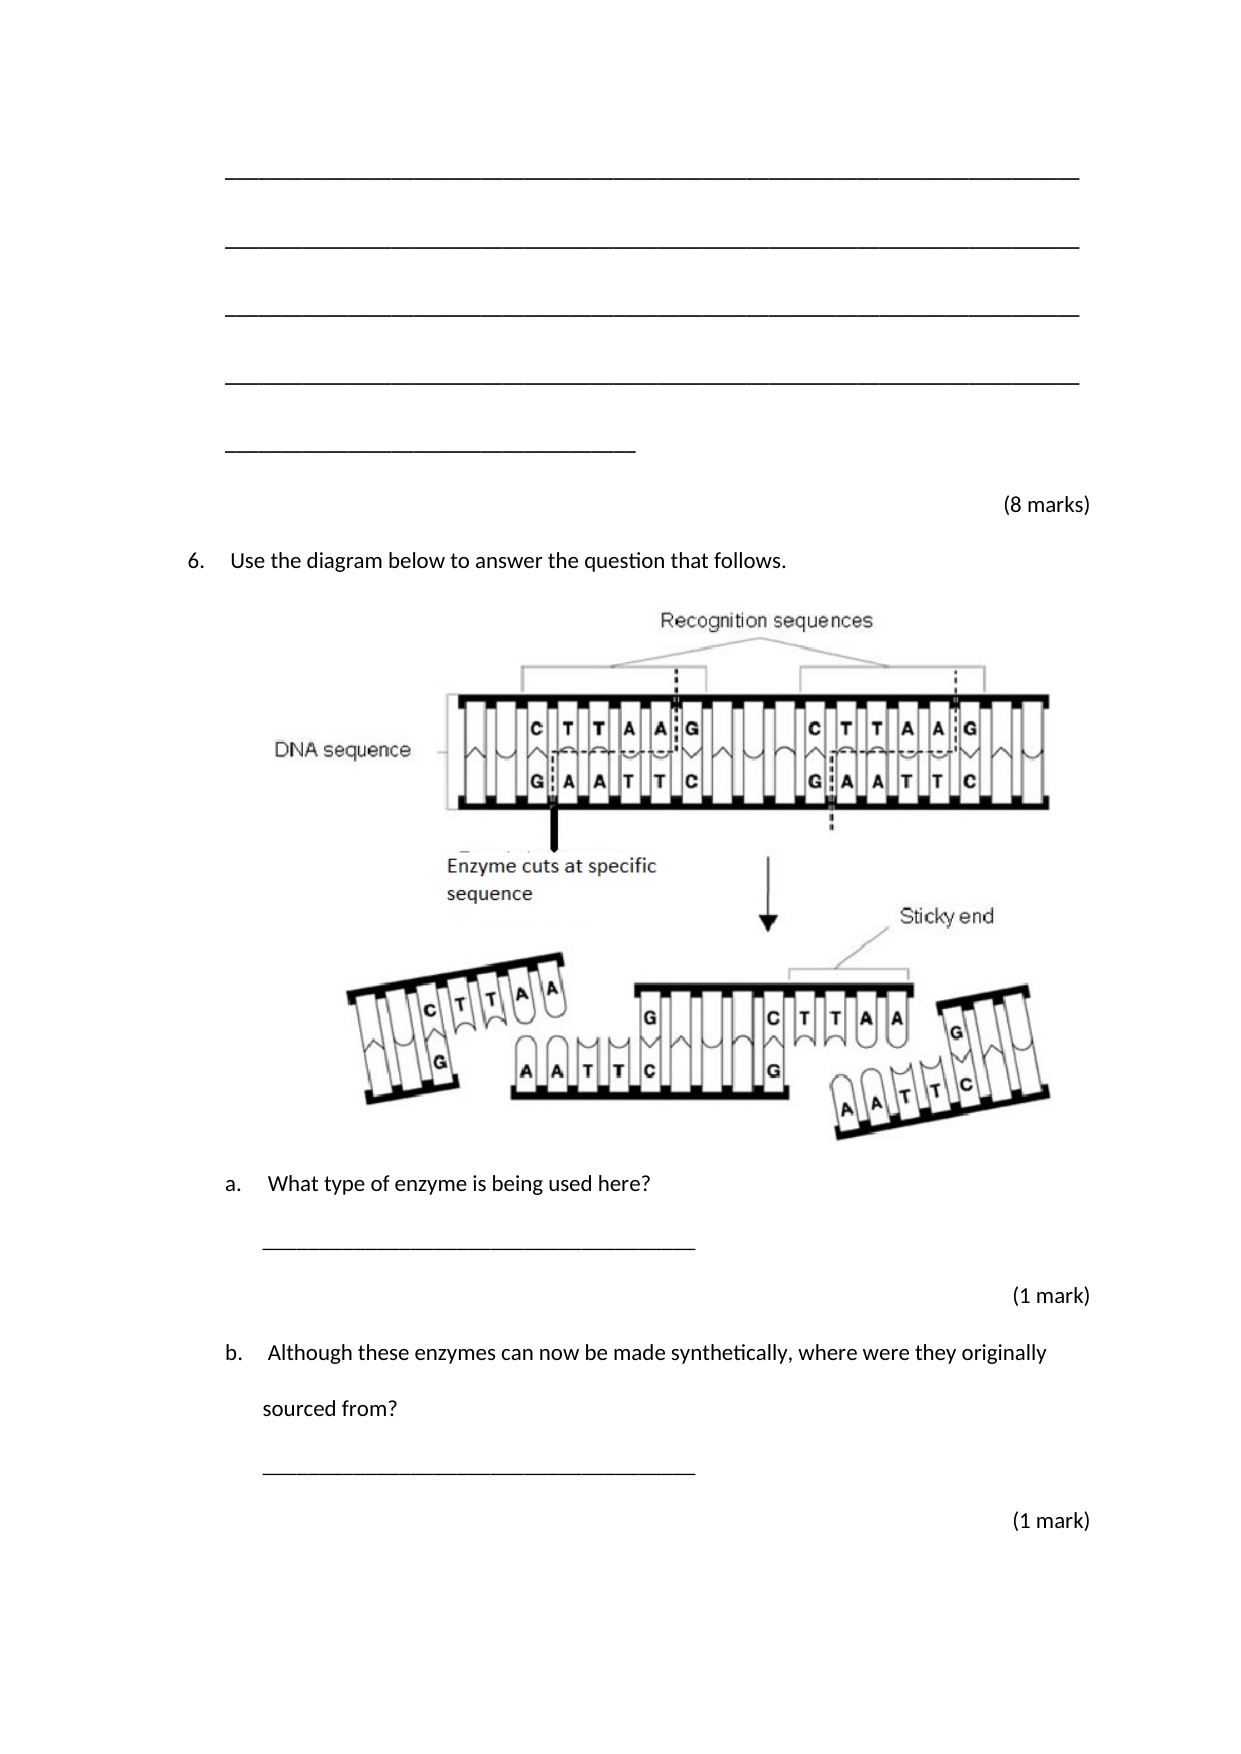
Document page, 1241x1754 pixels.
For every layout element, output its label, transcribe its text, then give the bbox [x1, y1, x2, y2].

list What type of enzyme is being used here? [225, 1169, 1090, 1198]
list (8 marks) [225, 491, 1090, 519]
list (1 mark) [262, 1282, 1090, 1310]
list ______________________________________ [262, 1450, 1090, 1478]
list Although these enzymes can now be made synthetically, where were they originally sourced from? [225, 1338, 1090, 1422]
list Use the diagram below to answer the question that follows. [187, 547, 1090, 575]
list ______________________________________ [262, 1226, 1090, 1254]
picture [263, 602, 1052, 1142]
list (1 mark) [262, 1506, 1090, 1534]
list _________________________________________________________________________________________________________________________________________________________________________________________________________________________________________________________________________________________________________________________________________________________ [225, 150, 1090, 457]
